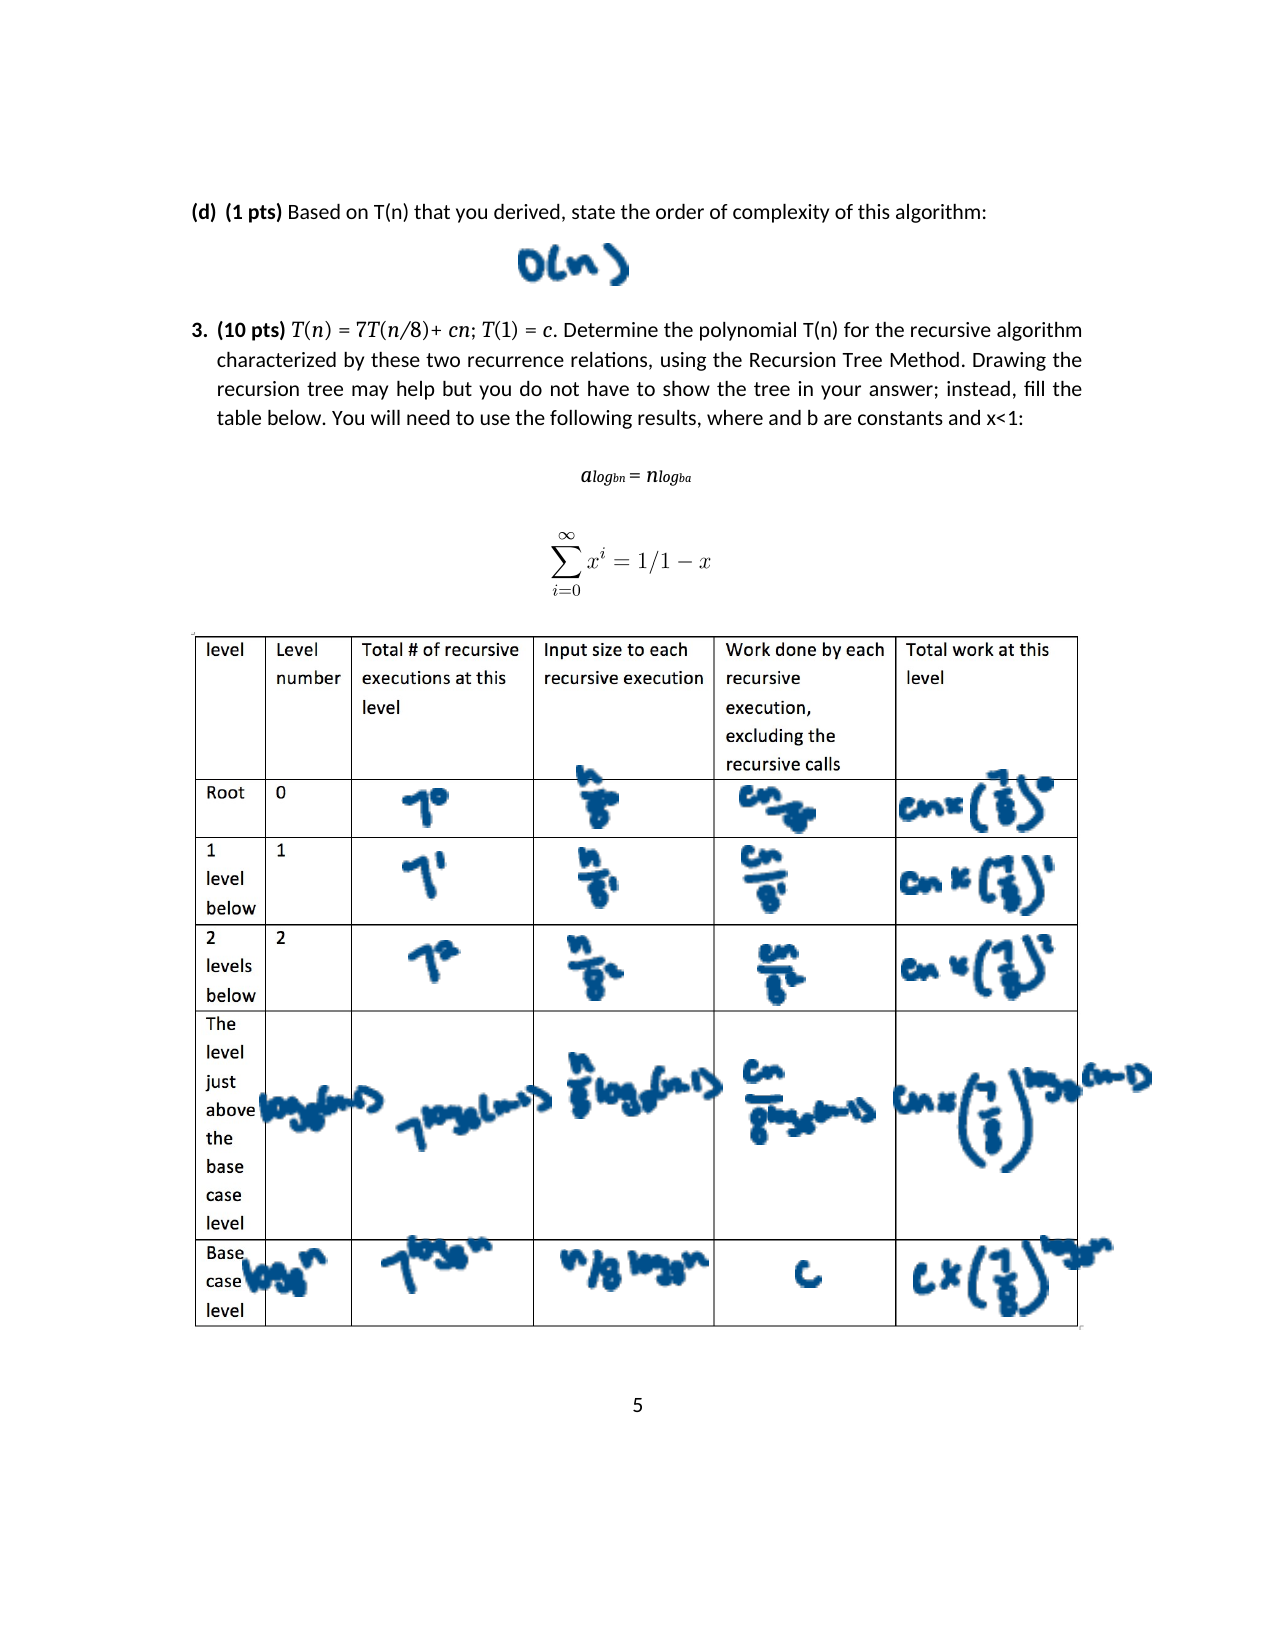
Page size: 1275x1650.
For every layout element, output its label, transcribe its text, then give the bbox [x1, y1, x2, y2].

picture [518, 243, 629, 286]
picture [550, 531, 711, 596]
list (10 pts) T(n) = 7T(n/8)+ cn; T(1) = c. Determine the polynomial T(n) for the recursive algorithm characterized by these two recurrence relations, using the Recursion Tree Method. Drawing the recursion tree may help but you do not have to show the tree in your answer; instead, fill the table below. You will need to use the following results, where and b are constants and x<1: [191, 316, 1084, 431]
picture [191, 632, 1152, 1330]
text alogbn = nlogba [191, 462, 1082, 488]
list (1 pts) Based on T(n) that you derived, state the order of complexity of this algorithm: [191, 198, 1084, 225]
